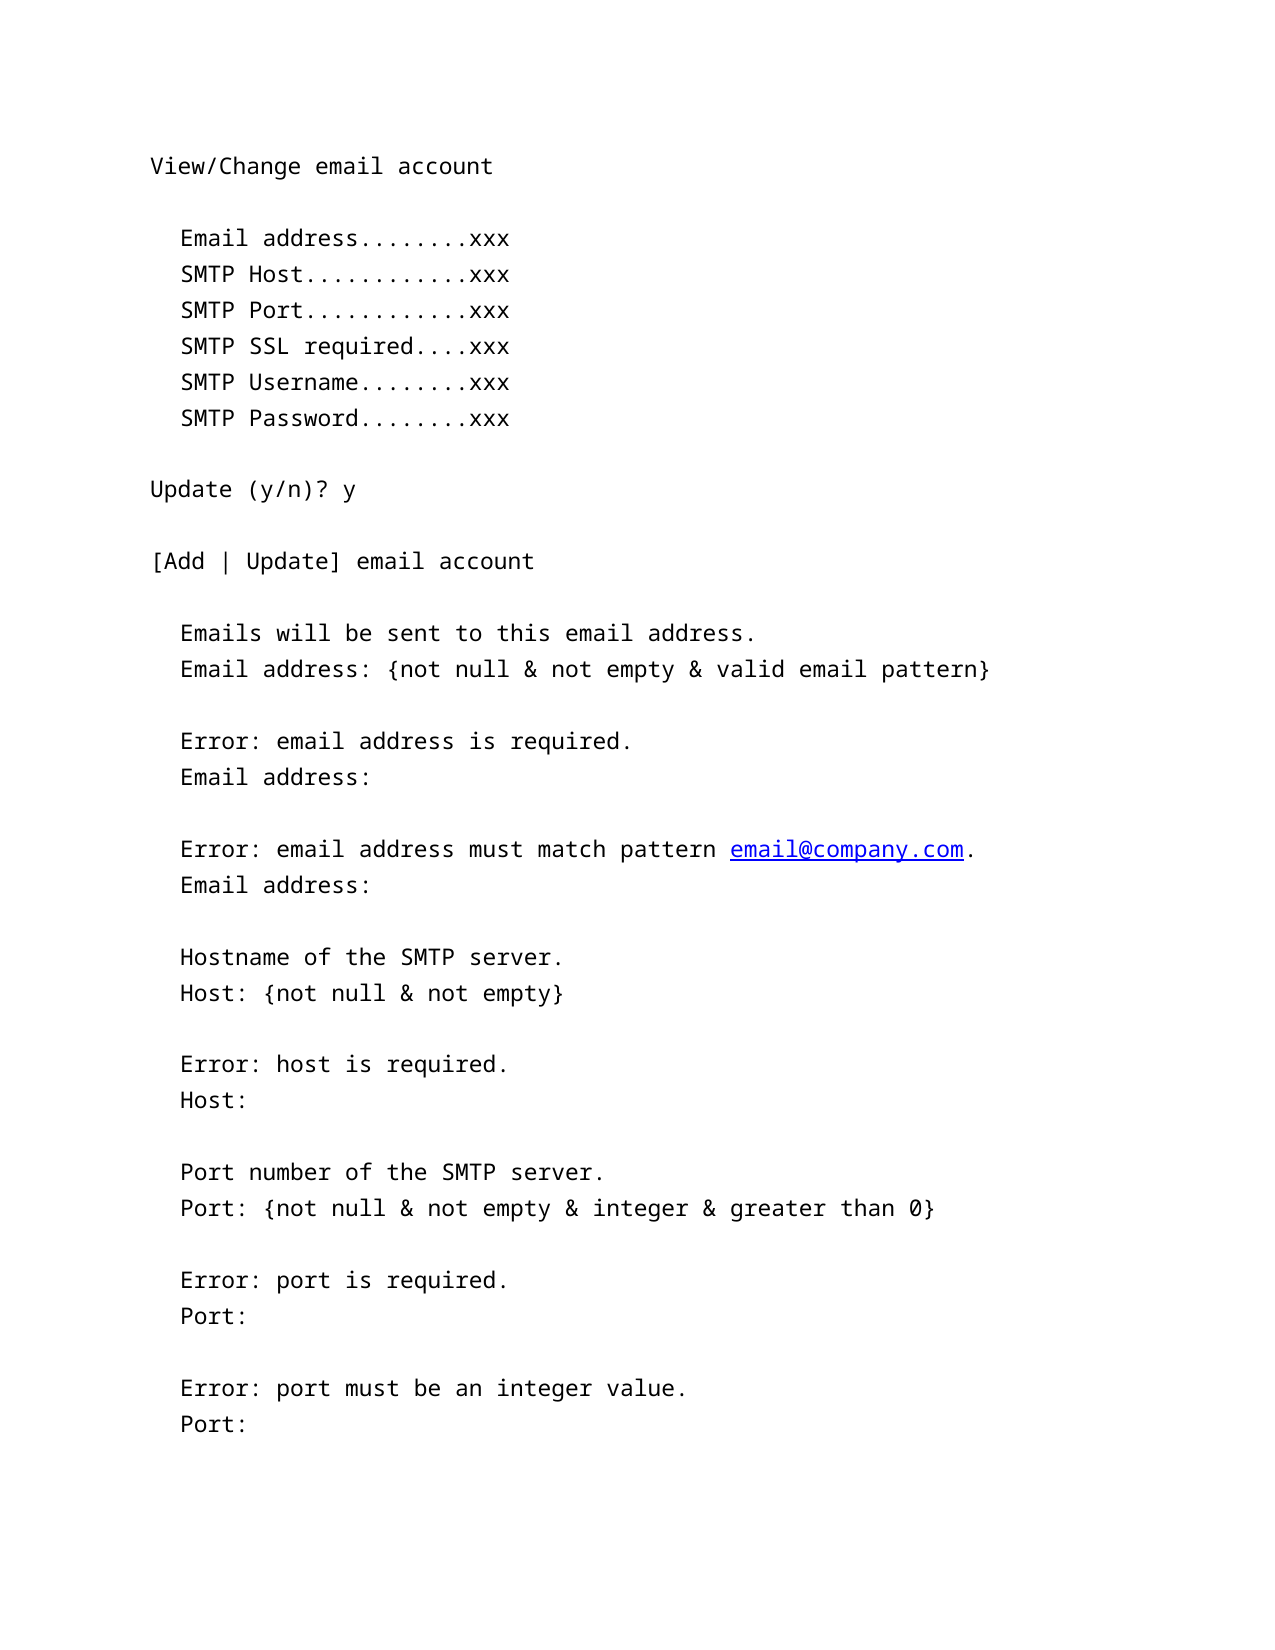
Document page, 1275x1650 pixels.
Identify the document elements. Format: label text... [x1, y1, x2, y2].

text Error: host is required. [180, 1048, 1125, 1080]
text Error: port is required. [180, 1264, 1125, 1295]
text SMTP Port............xxx [180, 294, 1125, 325]
text Port: {not null & not empty & integer & greater than 0} [180, 1192, 1125, 1223]
text Host: {not null & not empty} [180, 977, 1125, 1008]
text Email address: [180, 869, 1125, 900]
text SMTP SSL required....xxx [180, 330, 1125, 361]
text Error: email address is required. [180, 725, 1125, 756]
text Hostname of the SMTP server. [180, 941, 1125, 972]
text Email address........xxx [180, 222, 1125, 253]
text Port: [180, 1300, 1125, 1331]
text [Add | Update] email account [150, 545, 1125, 577]
text Email address: [180, 761, 1125, 792]
text Emails will be sent to this email address. [180, 617, 1125, 648]
text View/Change email account [150, 150, 1125, 181]
text Port: [180, 1408, 1125, 1439]
text Host: [180, 1084, 1125, 1116]
text SMTP Password........xxx [180, 402, 1125, 433]
text Port number of the SMTP server. [180, 1156, 1125, 1187]
text SMTP Username........xxx [180, 366, 1125, 397]
text SMTP Host............xxx [180, 258, 1125, 289]
text Error: email address must match pattern email@company.com. [180, 833, 1125, 864]
text Error: port must be an integer value. [180, 1372, 1125, 1403]
text Email address: {not null & not empty & valid email pattern} [180, 653, 1125, 684]
text Update (y/n)? y [150, 473, 1125, 505]
